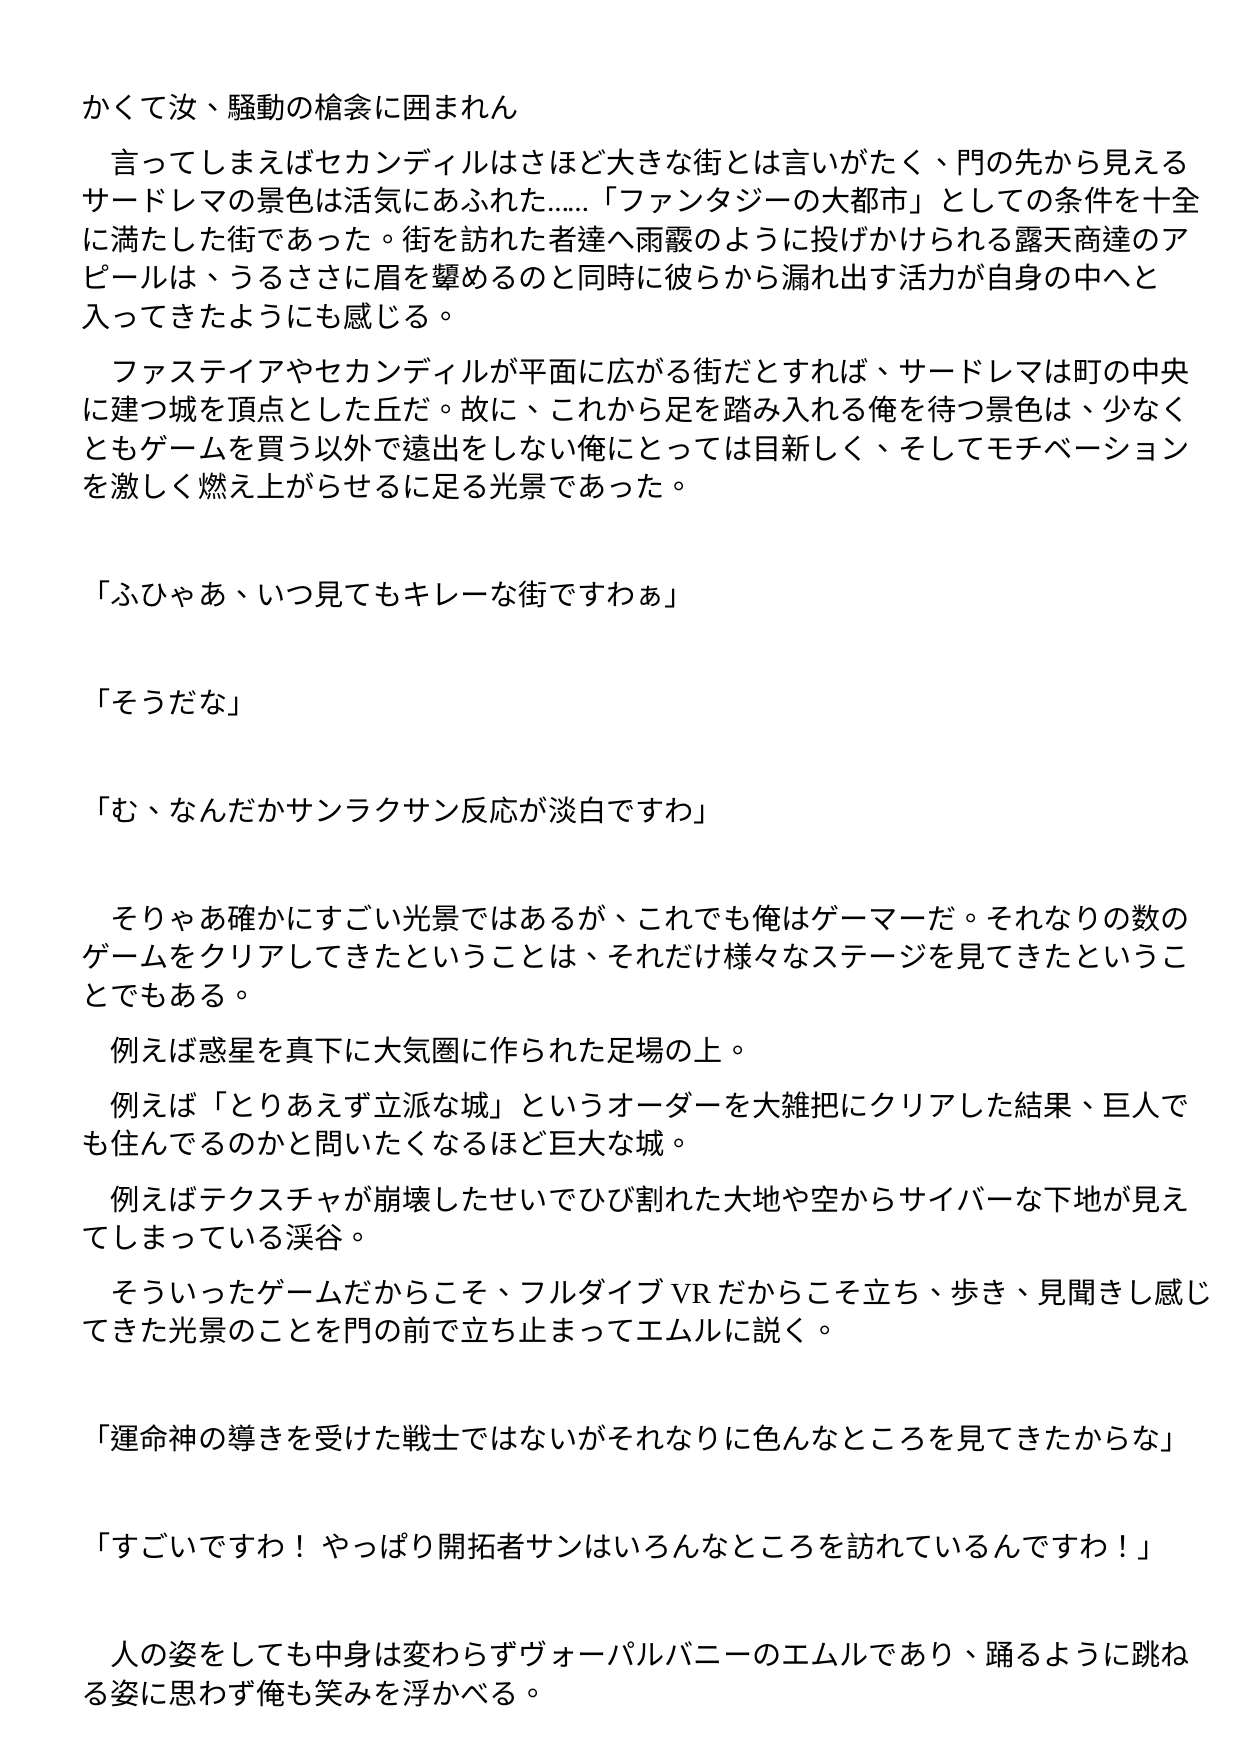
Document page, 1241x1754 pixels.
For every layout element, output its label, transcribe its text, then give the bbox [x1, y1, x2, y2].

text 「む、なんだかサンラクサン反応が淡白ですわ」 [81, 793, 1215, 829]
text 「すごいですわ！ やっぱり開拓者サンはいろんなところを訪れているんですわ！」 [81, 1529, 1215, 1565]
text かくて汝、騒動の槍衾に囲まれん [81, 90, 1215, 126]
text そりゃあ確かにすごい光景ではあるが、これでも俺はゲーマーだ。それなりの数のゲームをクリアしてきたということは、それだけ様々なステージを見てきたということでもある。 [81, 901, 1215, 1013]
text 例えばテクスチャが崩壊したせいでひび割れた大地や空からサイバーな下地が見えてしまっている渓谷。 [81, 1182, 1215, 1256]
text そういったゲームだからこそ、フルダイブVRだからこそ立ち、歩き、見聞きし感じてきた光景のことを門の前で立ち止まってエムルに説く。 [81, 1275, 1215, 1349]
text 「ふひゃあ、いつ見てもキレーな街ですわぁ」 [81, 577, 1215, 613]
text 言ってしまえばセカンディルはさほど大きな街とは言いがたく、門の先から見えるサードレマの景色は活気にあふれた……「ファンタジーの大都市」としての条件を十全に満たした街であった。街を訪れた者達へ雨霰のように投げかけられる露天商達のアピールは、うるささに眉を顰めるのと同時に彼らから漏れ出す活力が自身の中へと入ってきたようにも感じる。 [81, 145, 1215, 334]
text 例えば「とりあえず立派な城」というオーダーを大雑把にクリアした結果、巨人でも住んでるのかと問いたくなるほど巨大な城。 [81, 1088, 1215, 1162]
text ファステイアやセカンディルが平面に広がる街だとすれば、サードレマは町の中央に建つ城を頂点とした丘だ。故に、これから足を踏み入れる俺を待つ景色は、少なくともゲームを買う以外で遠出をしない俺にとっては目新しく、そしてモチベーションを激しく燃え上がらせるに足る光景であった。 [81, 354, 1215, 505]
text 人の姿をしても中身は変わらずヴォーパルバニーのエムルであり、踊るように跳ねる姿に思わず俺も笑みを浮かべる。 [81, 1637, 1215, 1711]
text 例えば惑星を真下に大気圏に作られた足場の上。 [81, 1033, 1215, 1068]
text 「運命神の導きを受けた戦士ではないがそれなりに色んなところを見てきたからな」 [81, 1421, 1215, 1457]
text 「そうだな」 [81, 685, 1215, 721]
